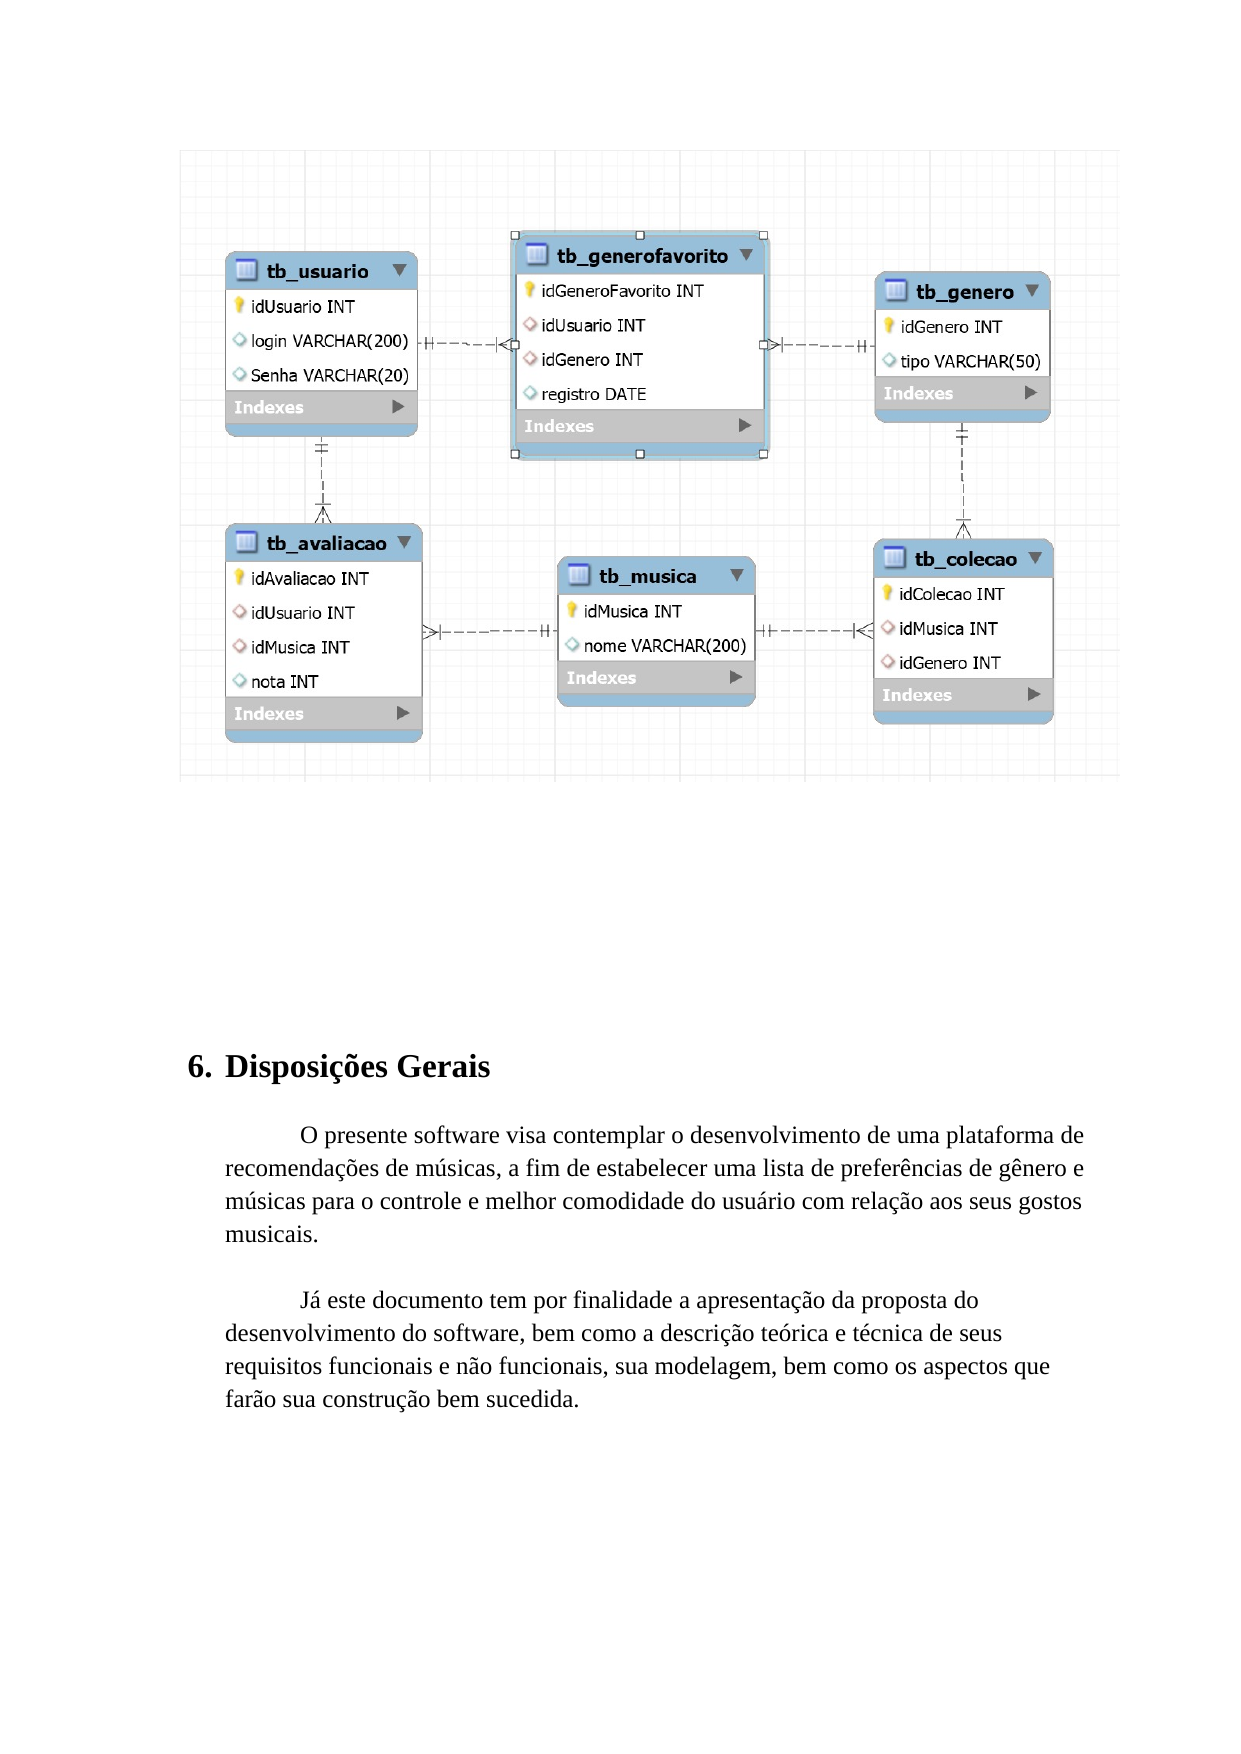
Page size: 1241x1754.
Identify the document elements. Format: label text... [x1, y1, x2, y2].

text Já este documento tem por finalidade a apresentação da proposta do desenvolvimento do software, bem como a descrição teórica e técnica de seus requisitos funcionais e não funcionais, sua modelagem, bem como os aspectos que farão sua construção bem sucedida. [225, 1285, 1090, 1413]
picture [179, 150, 1120, 782]
text O presente software visa contemplar o desenvolvimento de uma plataforma de recomendações de músicas, a fim de estabelecer uma lista de preferências de gênero e músicas para o controle e melhor comodidade do usuário com relação aos seus gostos musicais. [225, 1120, 1090, 1248]
list Disposições Gerais [187, 1046, 1090, 1084]
